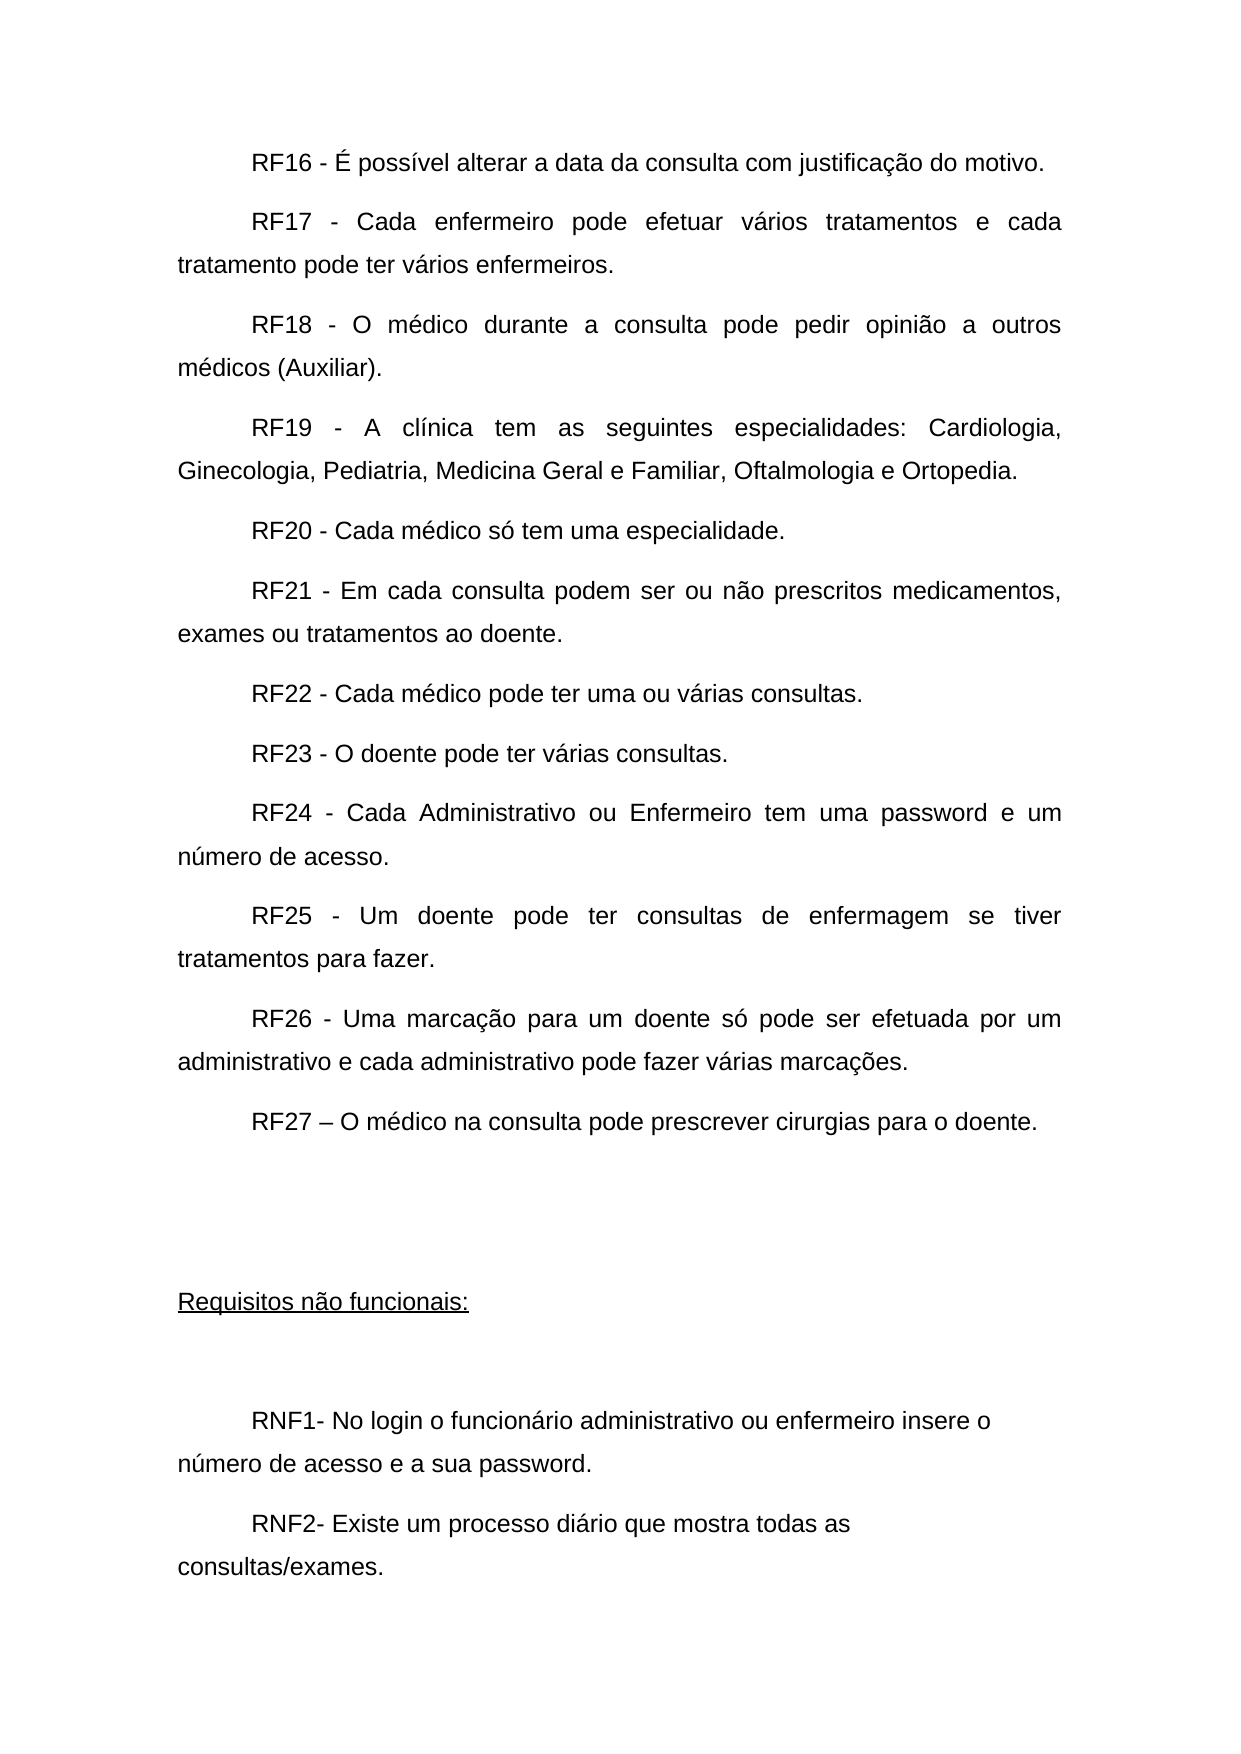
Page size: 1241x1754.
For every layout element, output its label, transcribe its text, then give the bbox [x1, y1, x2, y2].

text RF22 - Cada médico pode ter uma ou várias consultas. [177, 679, 1063, 708]
text RF24 - Cada Administrativo ou Enfermeiro tem uma password e um número de acesso. [177, 798, 1063, 870]
text RF19 - A clínica tem as seguintes especialidades: Cardiologia, Ginecologia, Pediatria, Medicina Geral e Familiar, Oftalmologia e Ortopedia. [177, 413, 1063, 485]
text RF18 - O médico durante a consulta pode pedir opinião a outros médicos (Auxiliar). [177, 310, 1063, 382]
text RNF2- Existe um processo diário que mostra todas as consultas/exames. [177, 1509, 1063, 1581]
text Requisitos não funcionais: [177, 1287, 1063, 1315]
text RF21 - Em cada consulta podem ser ou não prescritos medicamentos, exames ou tratamentos ao doente. [177, 576, 1063, 648]
text RF20 - Cada médico só tem uma especialidade. [177, 516, 1063, 545]
text RF17 - Cada enfermeiro pode efetuar vários tratamentos e cada tratamento pode ter vários enfermeiros. [177, 207, 1063, 279]
text RF25 - Um doente pode ter consultas de enfermagem se tiver tratamentos para fazer. [177, 901, 1063, 973]
text RF23 - O doente pode ter várias consultas. [177, 739, 1063, 767]
text RF16 - É possível alterar a data da consulta com justificação do motivo. [177, 148, 1063, 176]
text RF26 - Uma marcação para um doente só pode ser efetuada por um administrativo e cada administrativo pode fazer várias marcações. [177, 1004, 1063, 1076]
text RF27 – O médico na consulta pode prescrever cirurgias para o doente. [177, 1107, 1063, 1136]
text RNF1- No login o funcionário administrativo ou enfermeiro insere o número de acesso e a sua password. [177, 1406, 1063, 1478]
